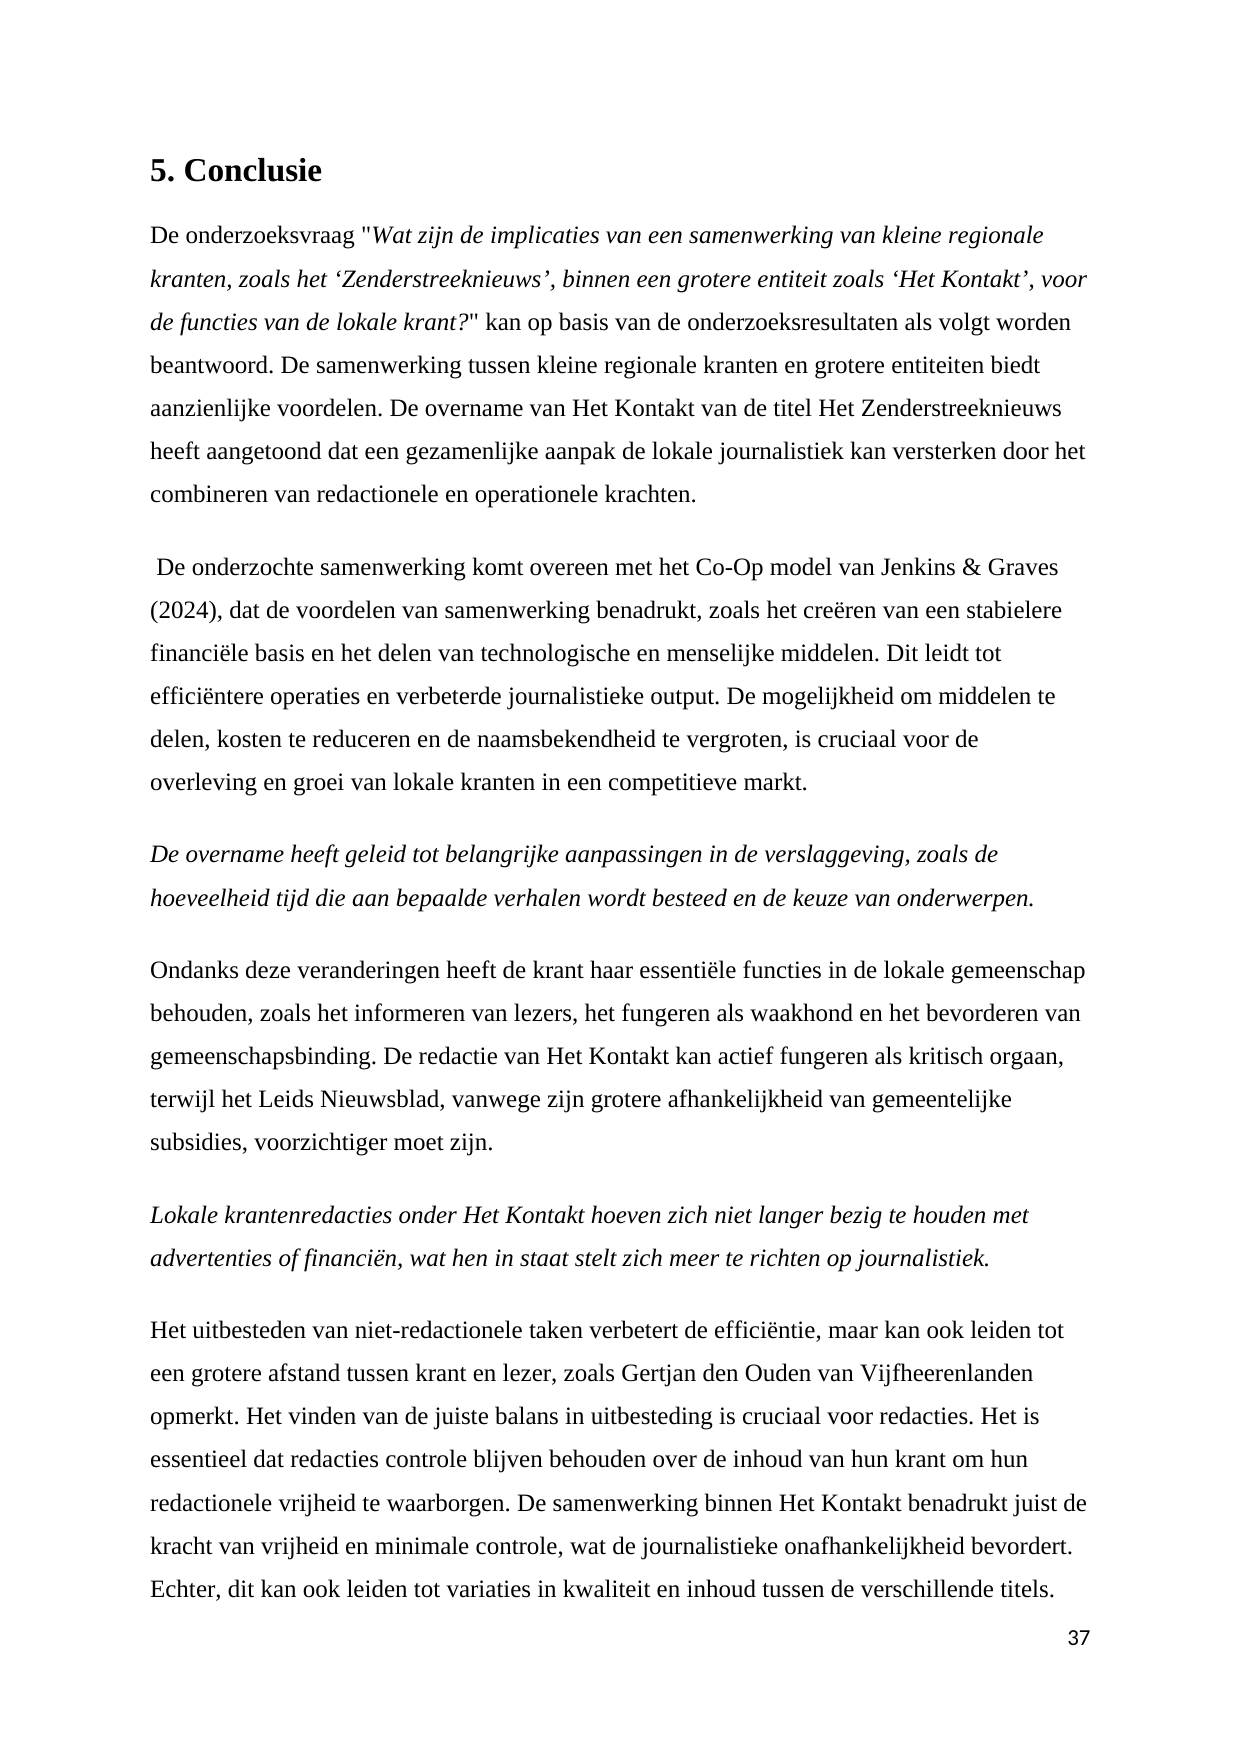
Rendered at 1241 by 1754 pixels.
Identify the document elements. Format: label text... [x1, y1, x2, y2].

text De onderzoeksvraag "Wat zijn de implicaties van een samenwerking van kleine regionale kranten, zoals het ‘Zenderstreeknieuws’, binnen een grotere entiteit zoals ‘Het Kontakt’, voor de functies van de lokale krant?" kan op basis van de onderzoeksresultaten als volgt worden beantwoord. De samenwerking tussen kleine regionale kranten en grotere entiteiten biedt aanzienlijke voordelen. De overname van Het Kontakt van de titel Het Zenderstreeknieuws heeft aangetoond dat een gezamenlijke aanpak de lokale journalistiek kan versterken door het combineren van redactionele en operationele krachten. [150, 221, 1090, 508]
text Het uitbesteden van niet-redactionele taken verbetert de efficiëntie, maar kan ook leiden tot een grotere afstand tussen krant en lezer, zoals Gertjan den Ouden van Vijfheerenlanden opmerkt. Het vinden van de juiste balans in uitbesteding is cruciaal voor redacties. Het is essentieel dat redacties controle blijven behouden over de inhoud van hun krant om hun redactionele vrijheid te waarborgen. De samenwerking binnen Het Kontakt benadrukt juist de kracht van vrijheid en minimale controle, wat de journalistieke onafhankelijkheid bevordert. Echter, dit kan ook leiden tot variaties in kwaliteit en inhoud tussen de verschillende titels. [150, 1315, 1090, 1603]
text De onderzochte samenwerking komt overeen met het Co-Op model van Jenkins & Graves (2024), dat de voordelen van samenwerking benadrukt, zoals het creëren van een stabielere financiële basis en het delen van technologische en menselijke middelen. Dit leidt tot efficiëntere operaties en verbeterde journalistieke output. De mogelijkheid om middelen te delen, kosten te reduceren en de naamsbekendheid te vergroten, is cruciaal voor de overleving en groei van lokale kranten in een competitieve markt. [150, 552, 1090, 796]
text Ondanks deze veranderingen heeft de krant haar essentiële functies in de lokale gemeenschap behouden, zoals het informeren van lezers, het fungeren als waakhond en het bevorderen van gemeenschapsbinding. De redactie van Het Kontakt kan actief fungeren als kritisch orgaan, terwijl het Leids Nieuwsblad, vanwege zijn grotere afhankelijkheid van gemeentelijke subsidies, voorzichtiger moet zijn. [150, 955, 1090, 1156]
text Lokale krantenredacties onder Het Kontakt hoeven zich niet langer bezig te houden met advertenties of financiën, wat hen in staat stelt zich meer te richten op journalistiek. [150, 1200, 1090, 1272]
text De overname heeft geleid tot belangrijke aanpassingen in de verslaggeving, zoals de hoeveelheid tijd die aan bepaalde verhalen wordt besteed en de keuze van onderwerpen. [150, 839, 1090, 911]
subtitle 5. Conclusie [150, 150, 1090, 188]
